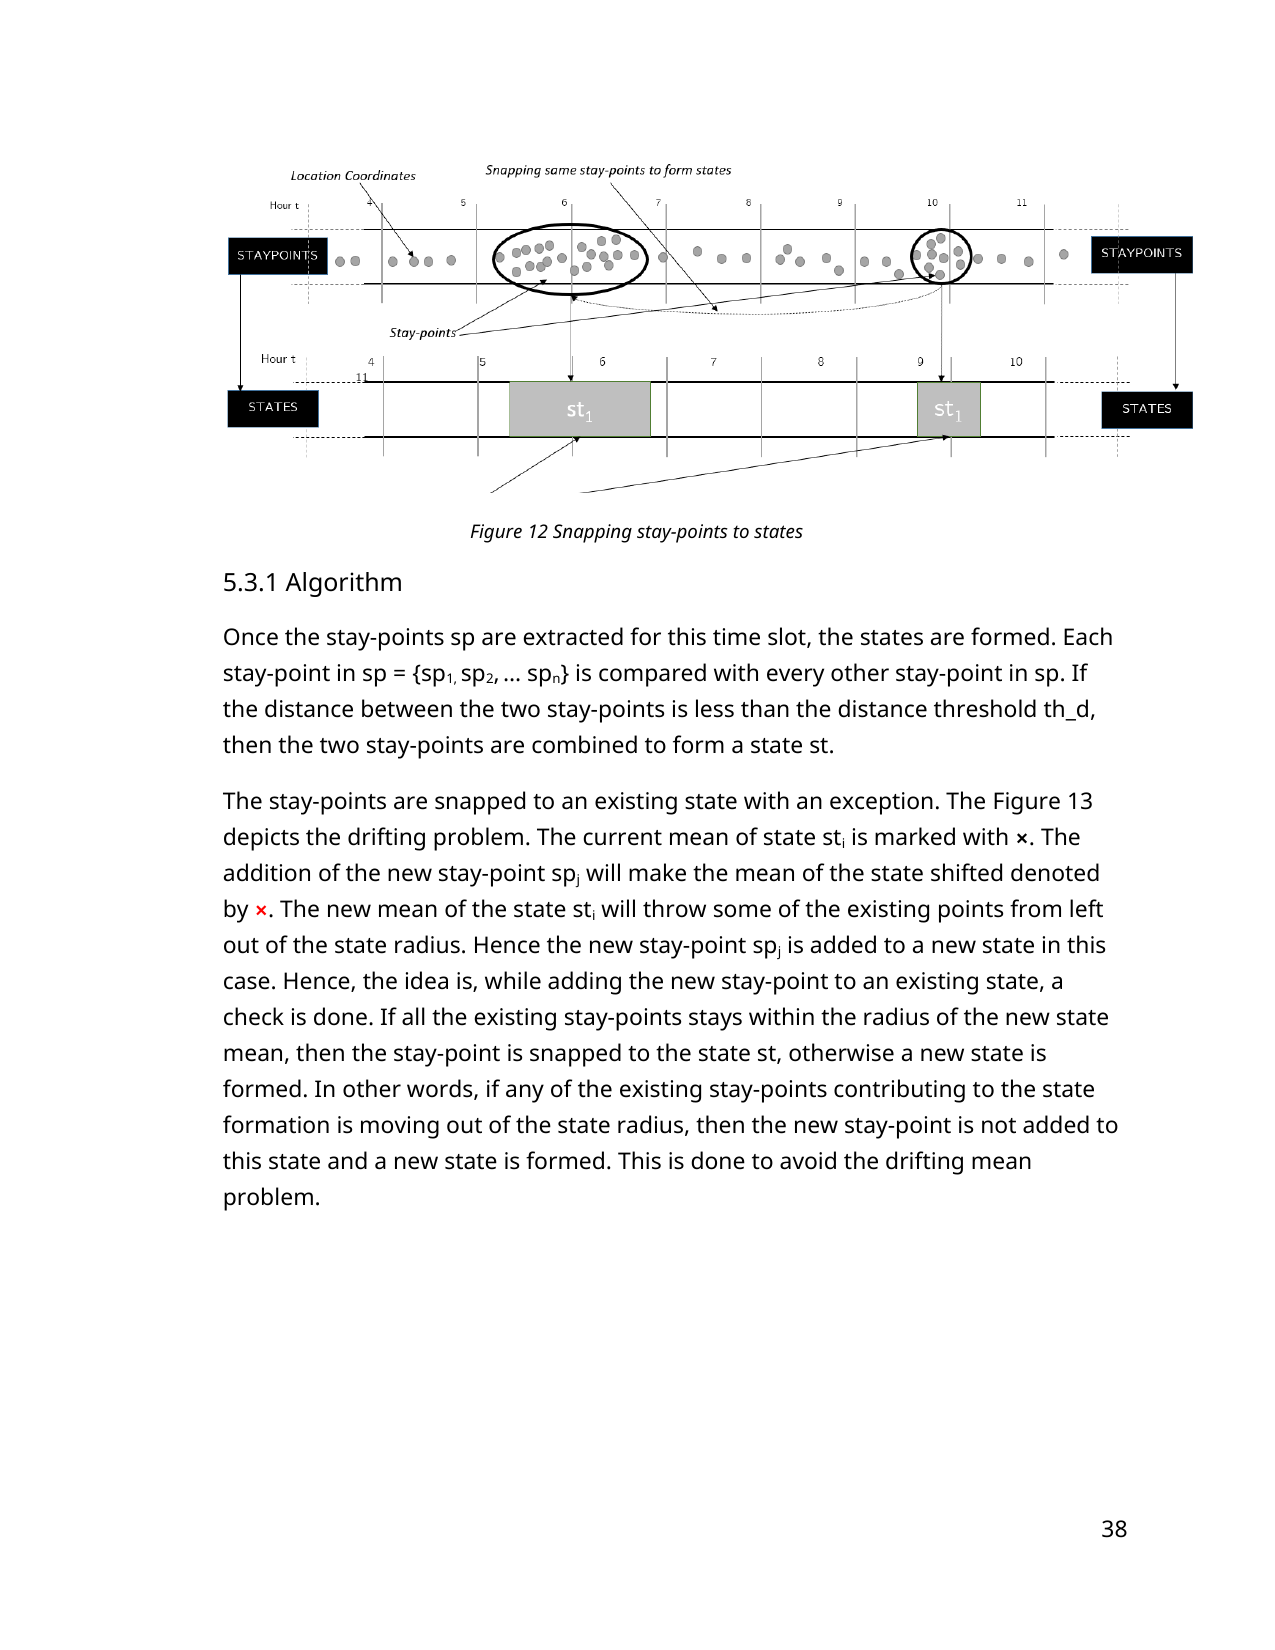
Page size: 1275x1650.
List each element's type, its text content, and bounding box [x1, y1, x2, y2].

subtitle 5.3.1 Algorithm [148, 565, 1127, 599]
picture [222, 147, 1203, 493]
text Once the stay-points sp are extracted for this time slot, the states are formed. Each stay-point in sp = {sp1, sp2, … spn} is compared with every other stay-point in sp. If the distance between the two stay-points is less than the distance threshold th_d, then the two stay-points are combined to form a state st. [223, 621, 1127, 760]
